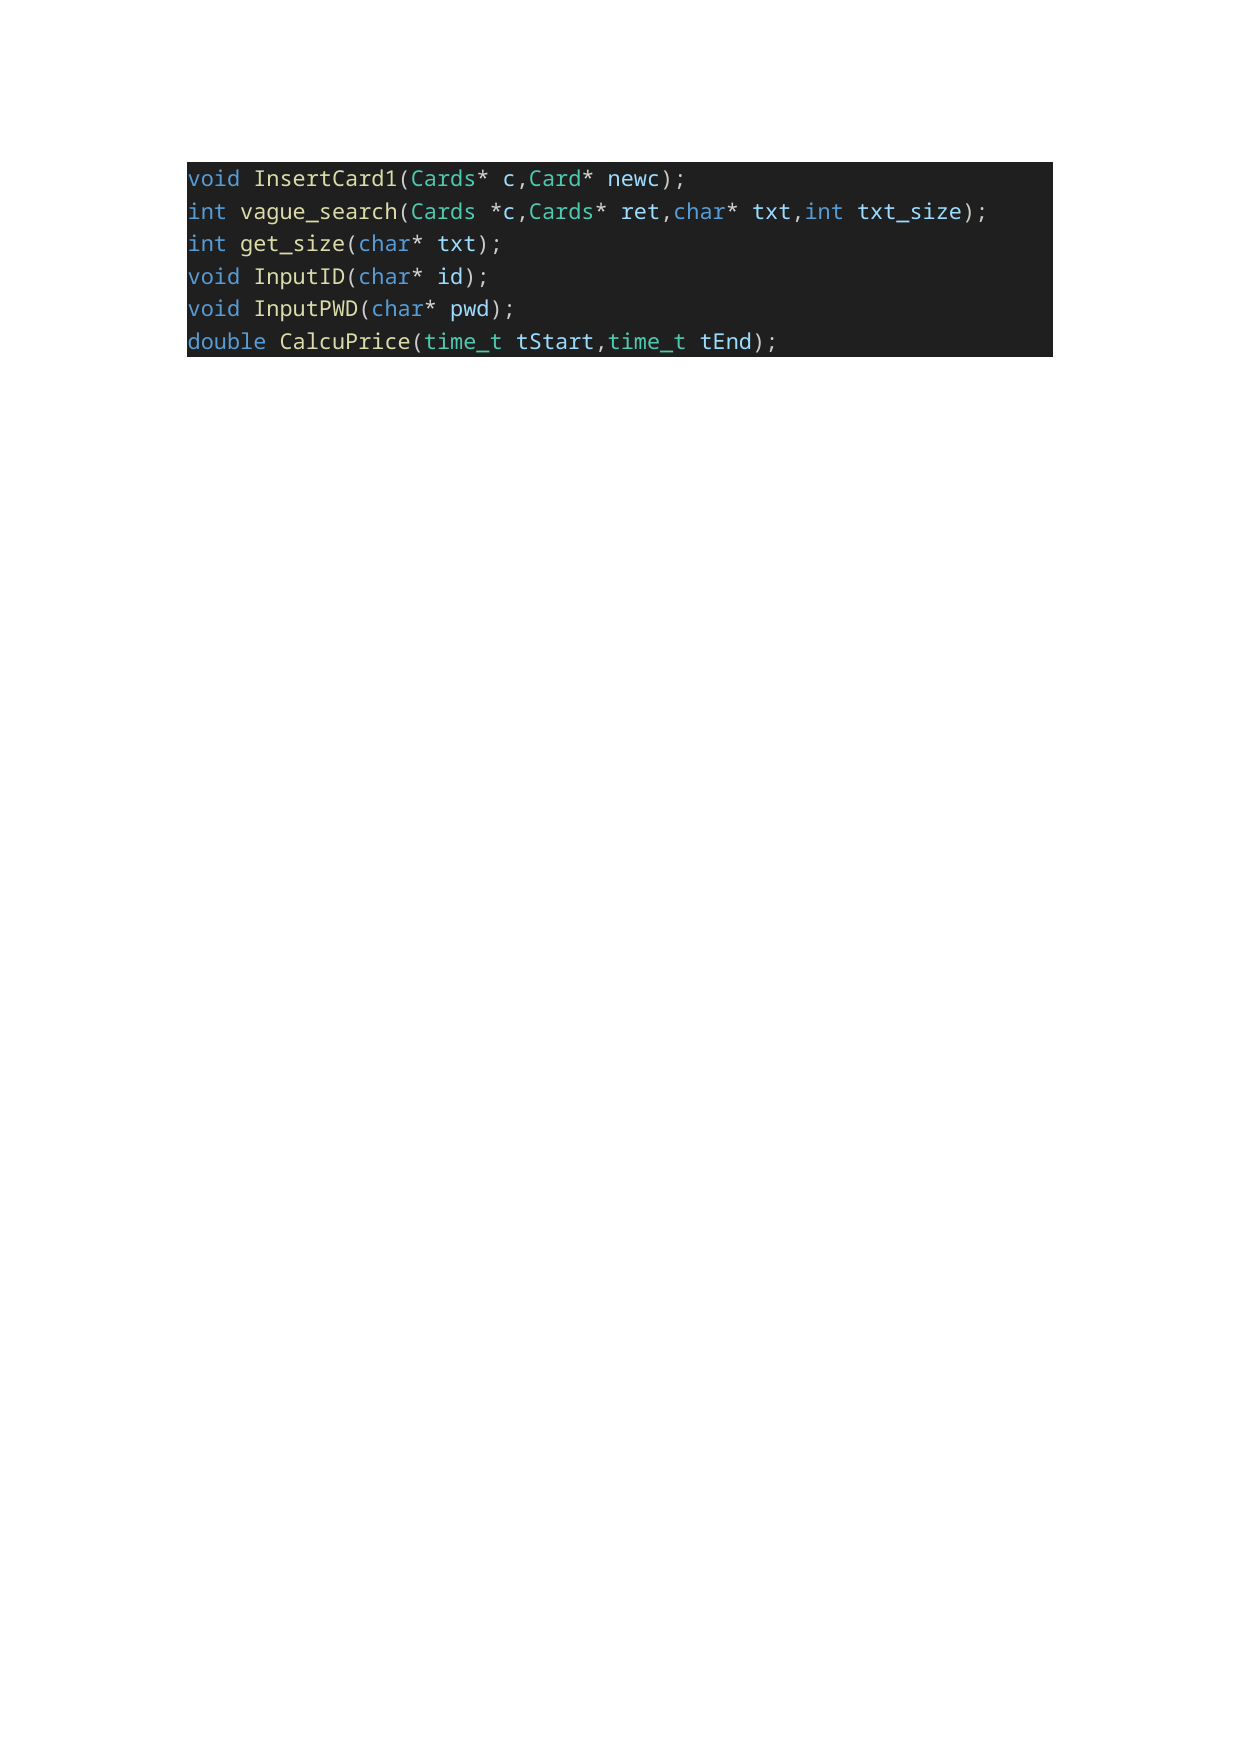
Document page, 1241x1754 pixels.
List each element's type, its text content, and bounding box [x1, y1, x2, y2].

text double CalcuPrice(time_t tStart,time_t tEnd); [187, 324, 1053, 357]
text int get_size(char* txt); [187, 227, 1053, 259]
text void InputID(char* id); [187, 259, 1053, 292]
text void InputPWD(char* pwd); [187, 292, 1053, 324]
text int vague_search(Cards *c,Cards* ret,char* txt,int txt_size); [187, 194, 1053, 227]
text void InsertCard1(Cards* c,Card* newc); [187, 162, 1053, 194]
